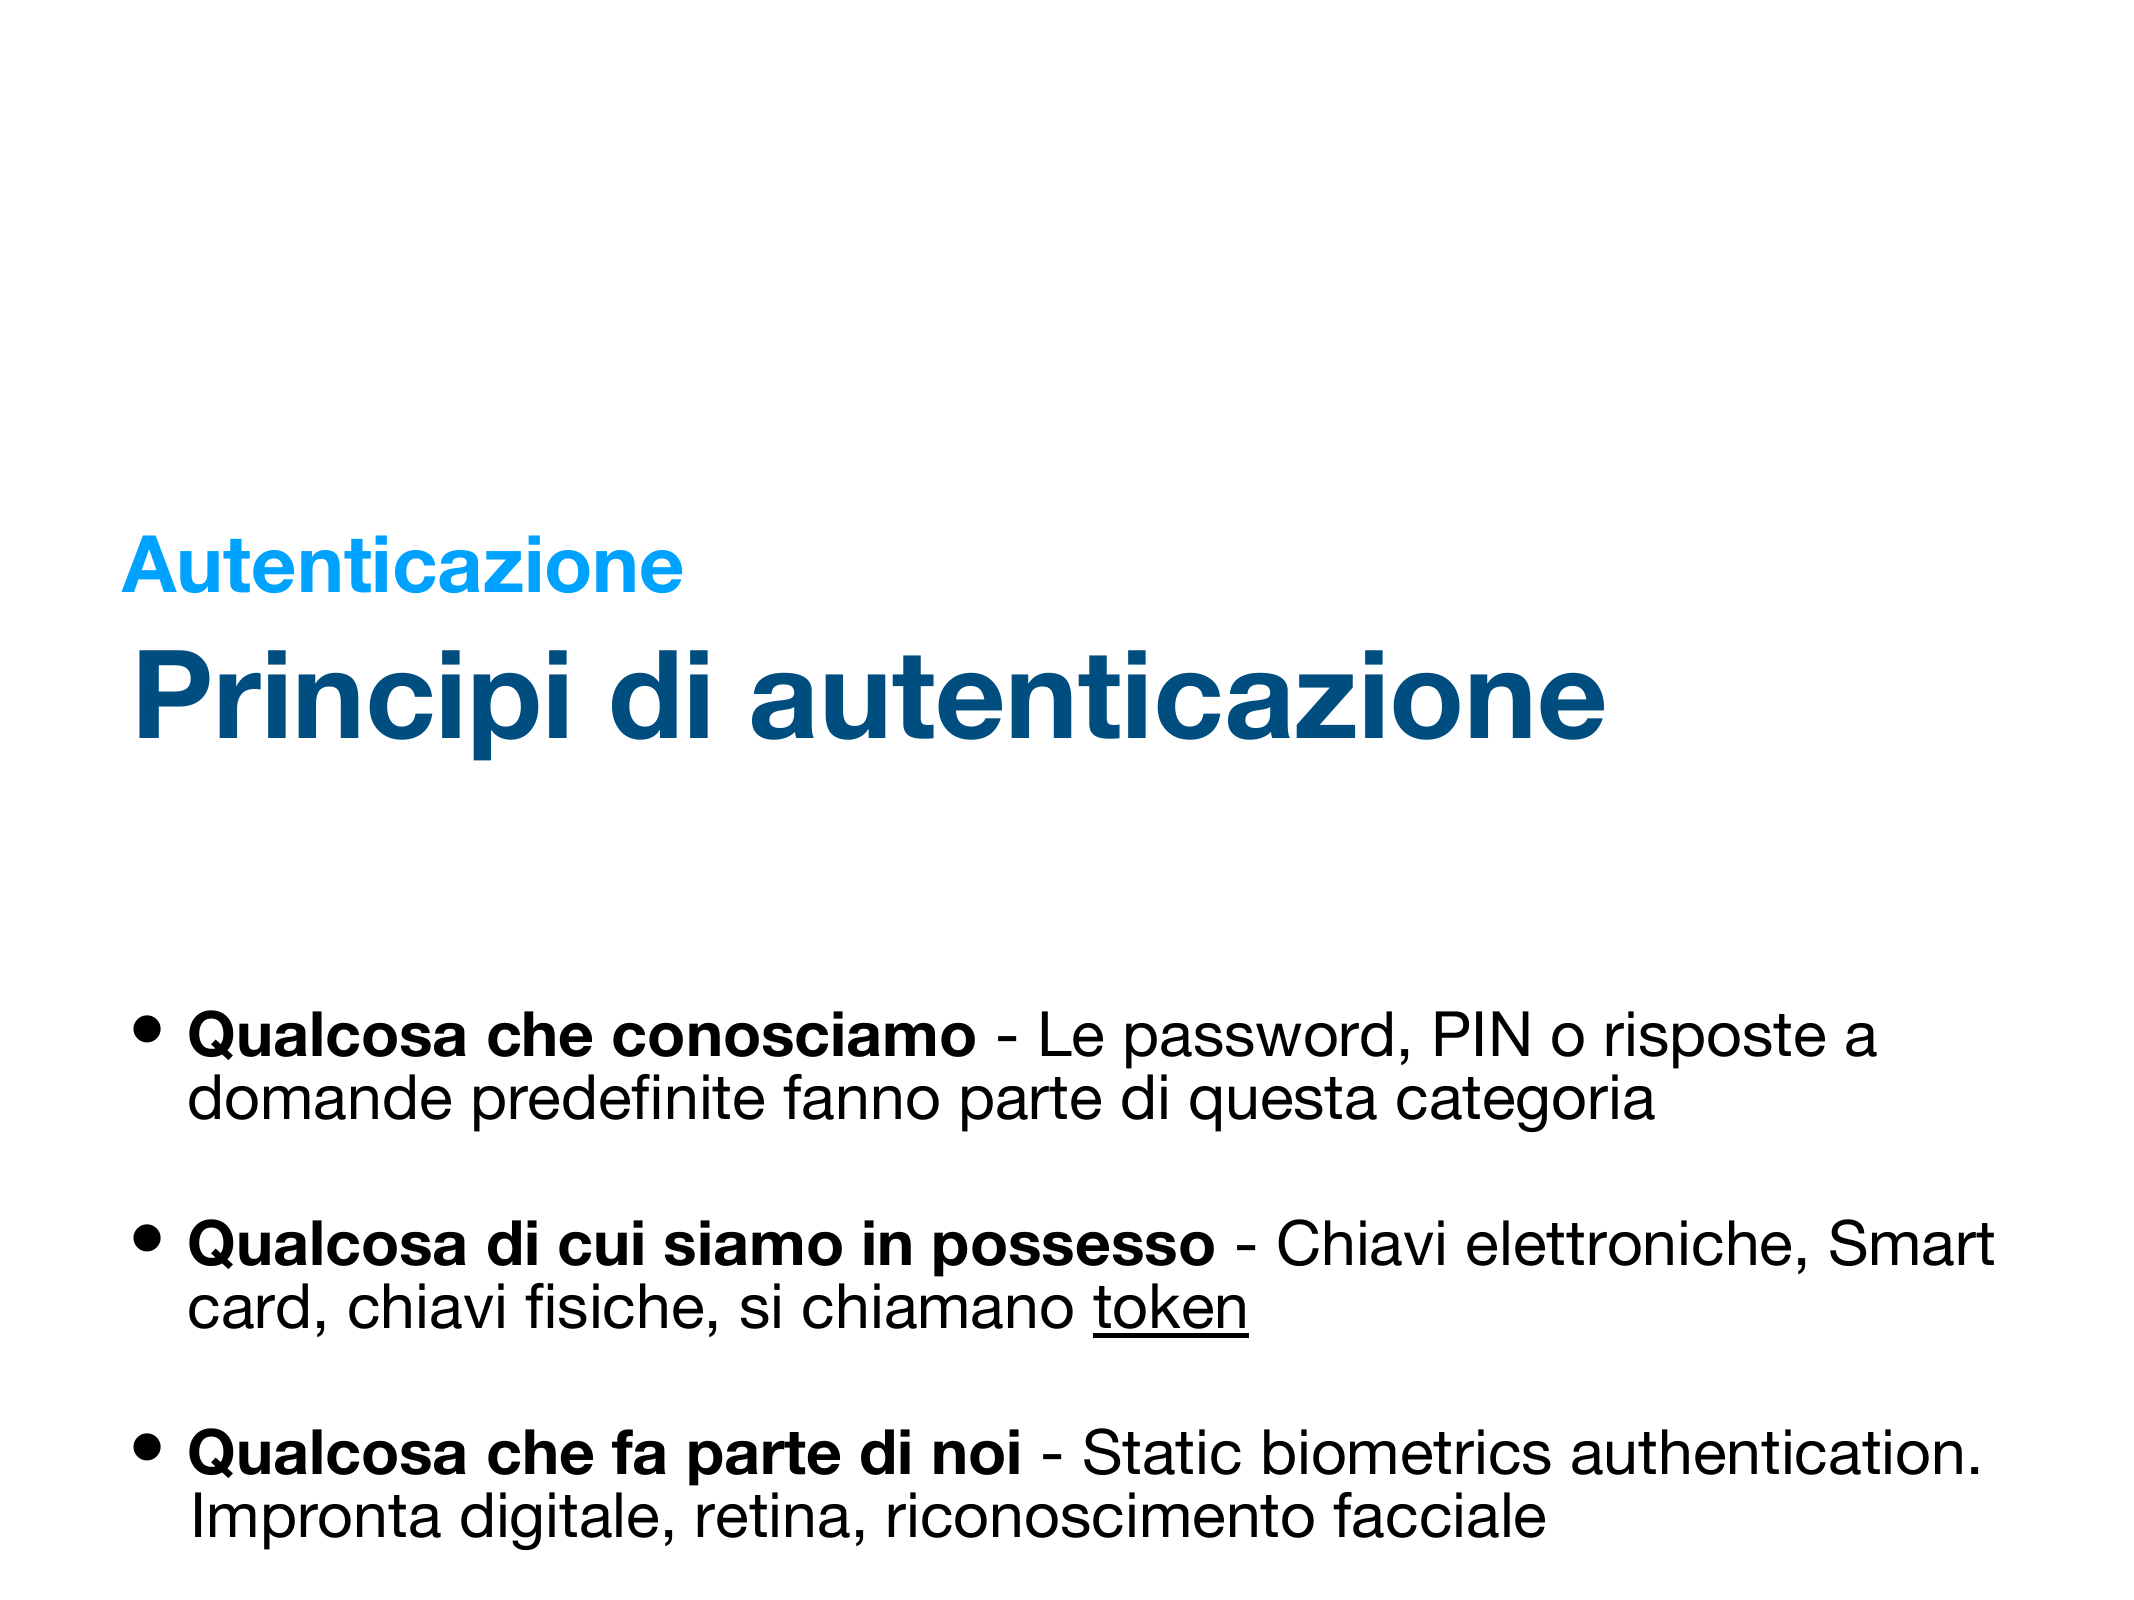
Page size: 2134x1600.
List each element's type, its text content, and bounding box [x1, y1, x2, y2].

text Principi di autenticazione [131, 619, 2120, 774]
text • Qualcosa che fa parte di noi - Static biometrics authentication. Impronta digitale, retina, riconoscimento facciale [128, 1411, 1999, 1555]
text • Qualcosa che conosciamo - Le password, PIN o risposte a domande predefinite fanno parte di questa categoria [128, 993, 1892, 1138]
text User Authentication Autenticazione [122, 72, 1672, 615]
text • Qualcosa di cui siamo in possesso - Chiavi elettroniche, Smart card, chiavi fisiche, si chiamano token [128, 1202, 2011, 1347]
